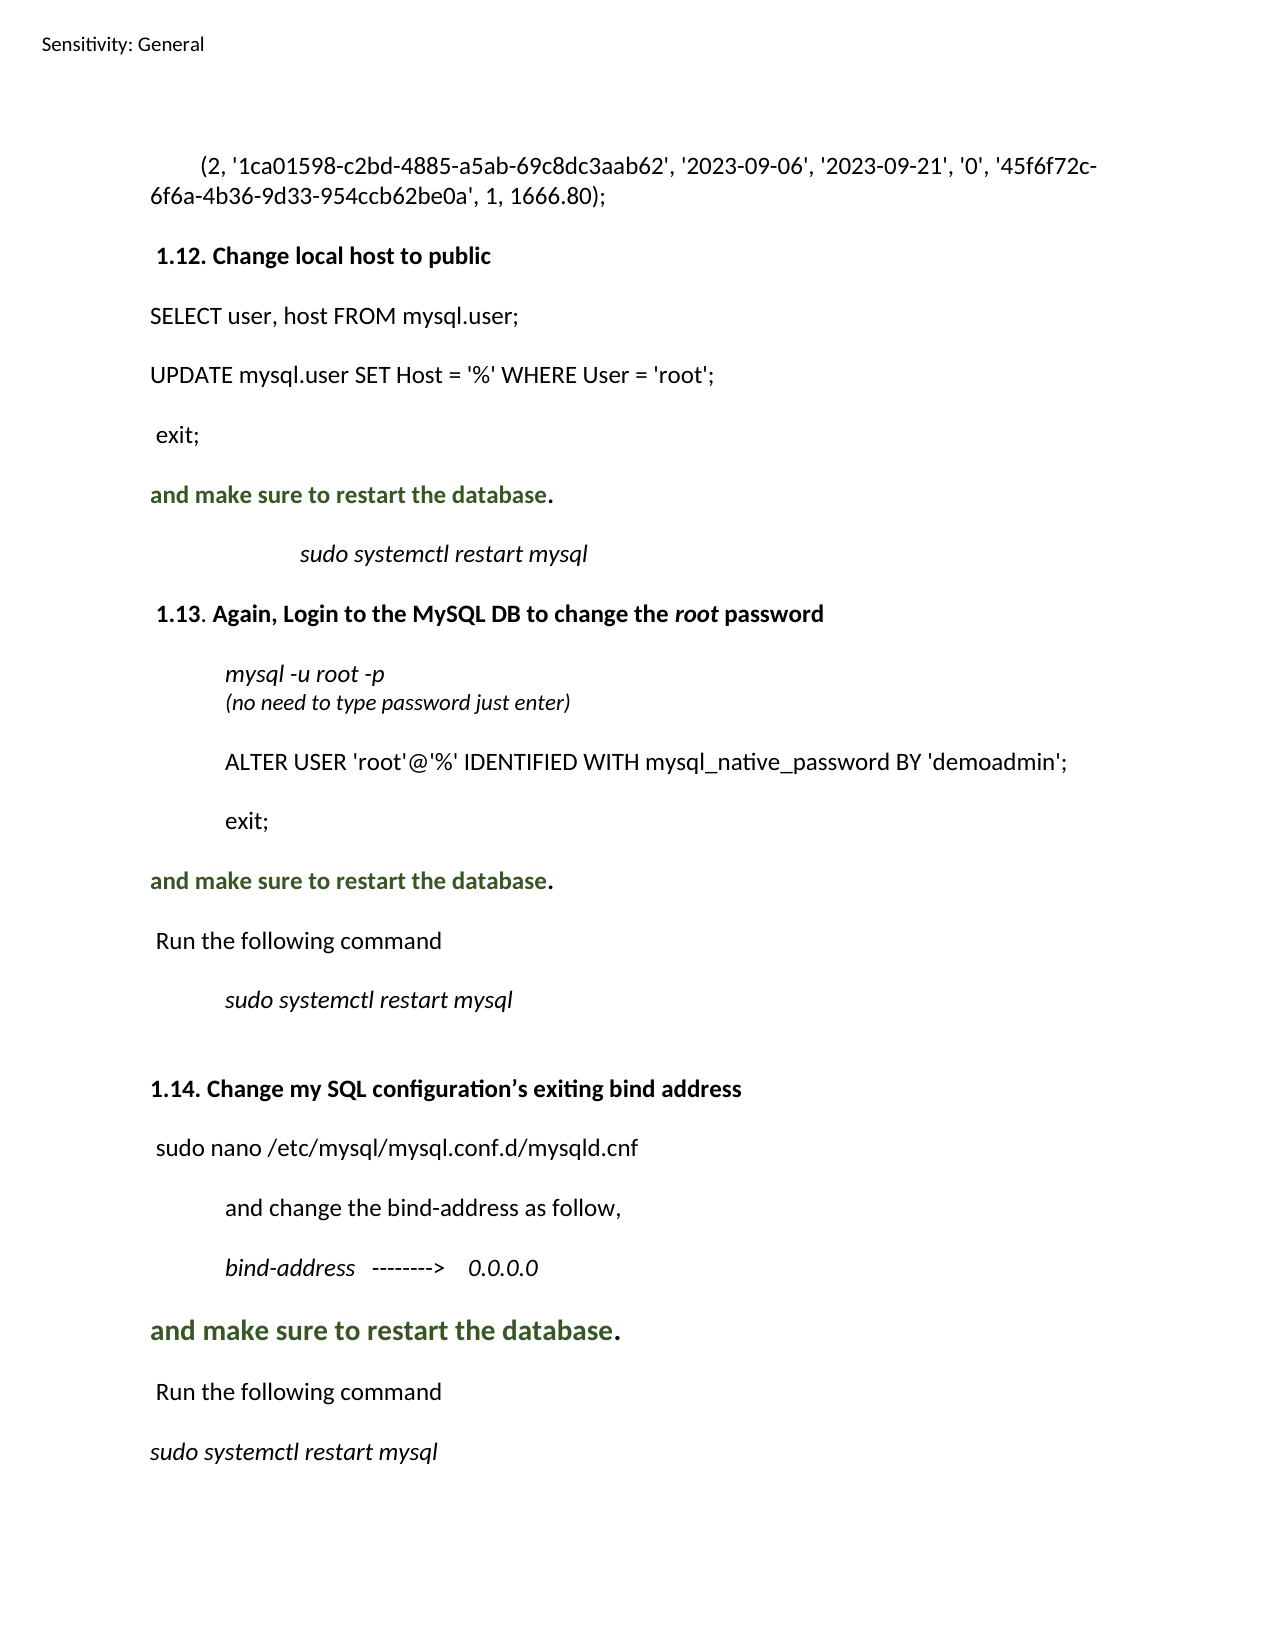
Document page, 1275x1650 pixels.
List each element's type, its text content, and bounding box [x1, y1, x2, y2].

text mysql -u root -p (no need to type password just enter) [225, 658, 1125, 717]
text and change the bind-address as follow, [150, 1192, 1125, 1223]
text exit; [150, 805, 1125, 836]
text Run the following command [150, 1376, 1125, 1407]
text and make sure to restart the database. [150, 865, 1125, 896]
text UPDATE mysql.user SET Host = '%' WHERE User = 'root'; [150, 359, 1125, 390]
text SELECT user, host FROM mysql.user; [150, 300, 1125, 330]
text sudo systemctl restart mysql [150, 1436, 1125, 1467]
text 1.12. Change local host to public [150, 240, 1125, 271]
text sudo nano /etc/mysql/mysql.conf.d/mysqld.cnf [150, 1133, 1125, 1163]
text 1.13. Again, Login to the MySQL DB to change the root password [150, 598, 1125, 629]
text Run the following command [150, 925, 1125, 955]
text sudo systemctl restart mysql [150, 539, 1125, 569]
text and make sure to restart the database. [150, 479, 1125, 509]
text bind-address --------> 0.0.0.0 [150, 1252, 1125, 1282]
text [150, 150, 1125, 211]
text and make sure to restart the database. [150, 1312, 1125, 1347]
text 1.14. Change my SQL configuration’s exiting bind address [150, 1073, 1125, 1103]
text exit; [150, 419, 1125, 450]
text sudo systemctl restart mysql [225, 984, 1125, 1044]
text ALTER USER 'root'@'%' IDENTIFIED WITH mysql_native_password BY 'demoadmin'; [225, 746, 1125, 776]
